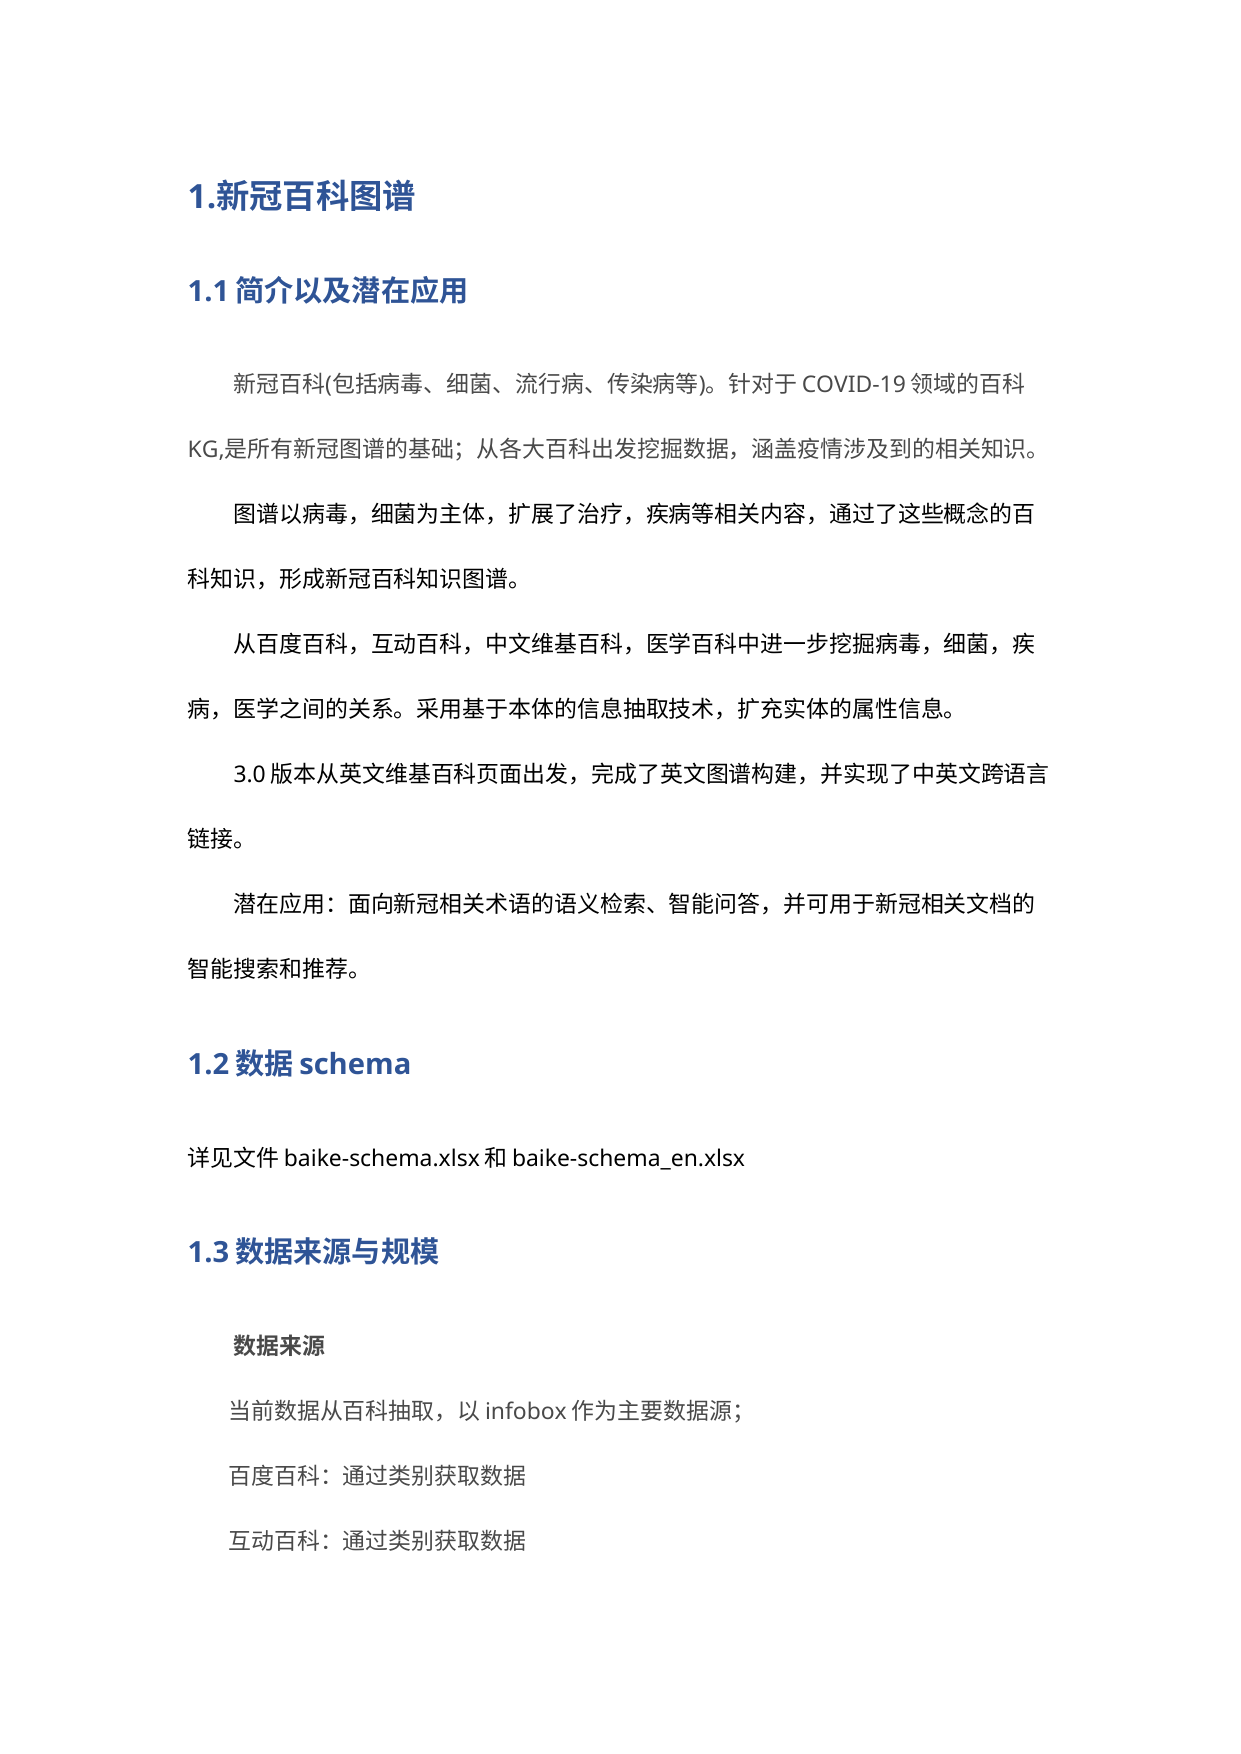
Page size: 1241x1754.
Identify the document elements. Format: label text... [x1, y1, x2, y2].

text 潜在应用：面向新冠相关术语的语义检索、智能问答，并可用于新冠相关文档的智能搜索和推荐。 [187, 870, 1053, 1000]
text 数据来源 [187, 1312, 1053, 1377]
text 互动百科：通过类别获取数据 [228, 1507, 1053, 1572]
text 详见文件baike-schema.xlsx和baike-schema_en.xlsx [187, 1124, 1053, 1189]
text 从百度百科，互动百科，中文维基百科，医学百科中进一步挖掘病毒，细菌，疾病，医学之间的关系。采用基于本体的信息抽取技术，扩充实体的属性信息。 [187, 610, 1053, 740]
text 当前数据从百科抽取，以infobox作为主要数据源； [228, 1377, 1053, 1442]
text 1.2数据schema [187, 1029, 1053, 1094]
text 图谱以病毒，细菌为主体，扩展了治疗，疾病等相关内容，通过了这些概念的百科知识，形成新冠百科知识图谱。 [187, 480, 1053, 610]
text 1.1简介以及潜在应用 [187, 256, 1053, 321]
text 3.0版本从英文维基百科页面出发，完成了英文图谱构建，并实现了中英文跨语言链接。 [187, 740, 1053, 870]
text 新冠百科(包括病毒、细菌、流行病、传染病等)。针对于COVID-19领域的百科KG,是所有新冠图谱的基础；从各大百科出发挖掘数据，涵盖疫情涉及到的相关知识。 [187, 350, 1053, 480]
text 百度百科：通过类别获取数据 [228, 1442, 1053, 1507]
text 1.新冠百科图谱 [187, 162, 1053, 227]
text 1.3数据来源与规模 [187, 1218, 1053, 1283]
